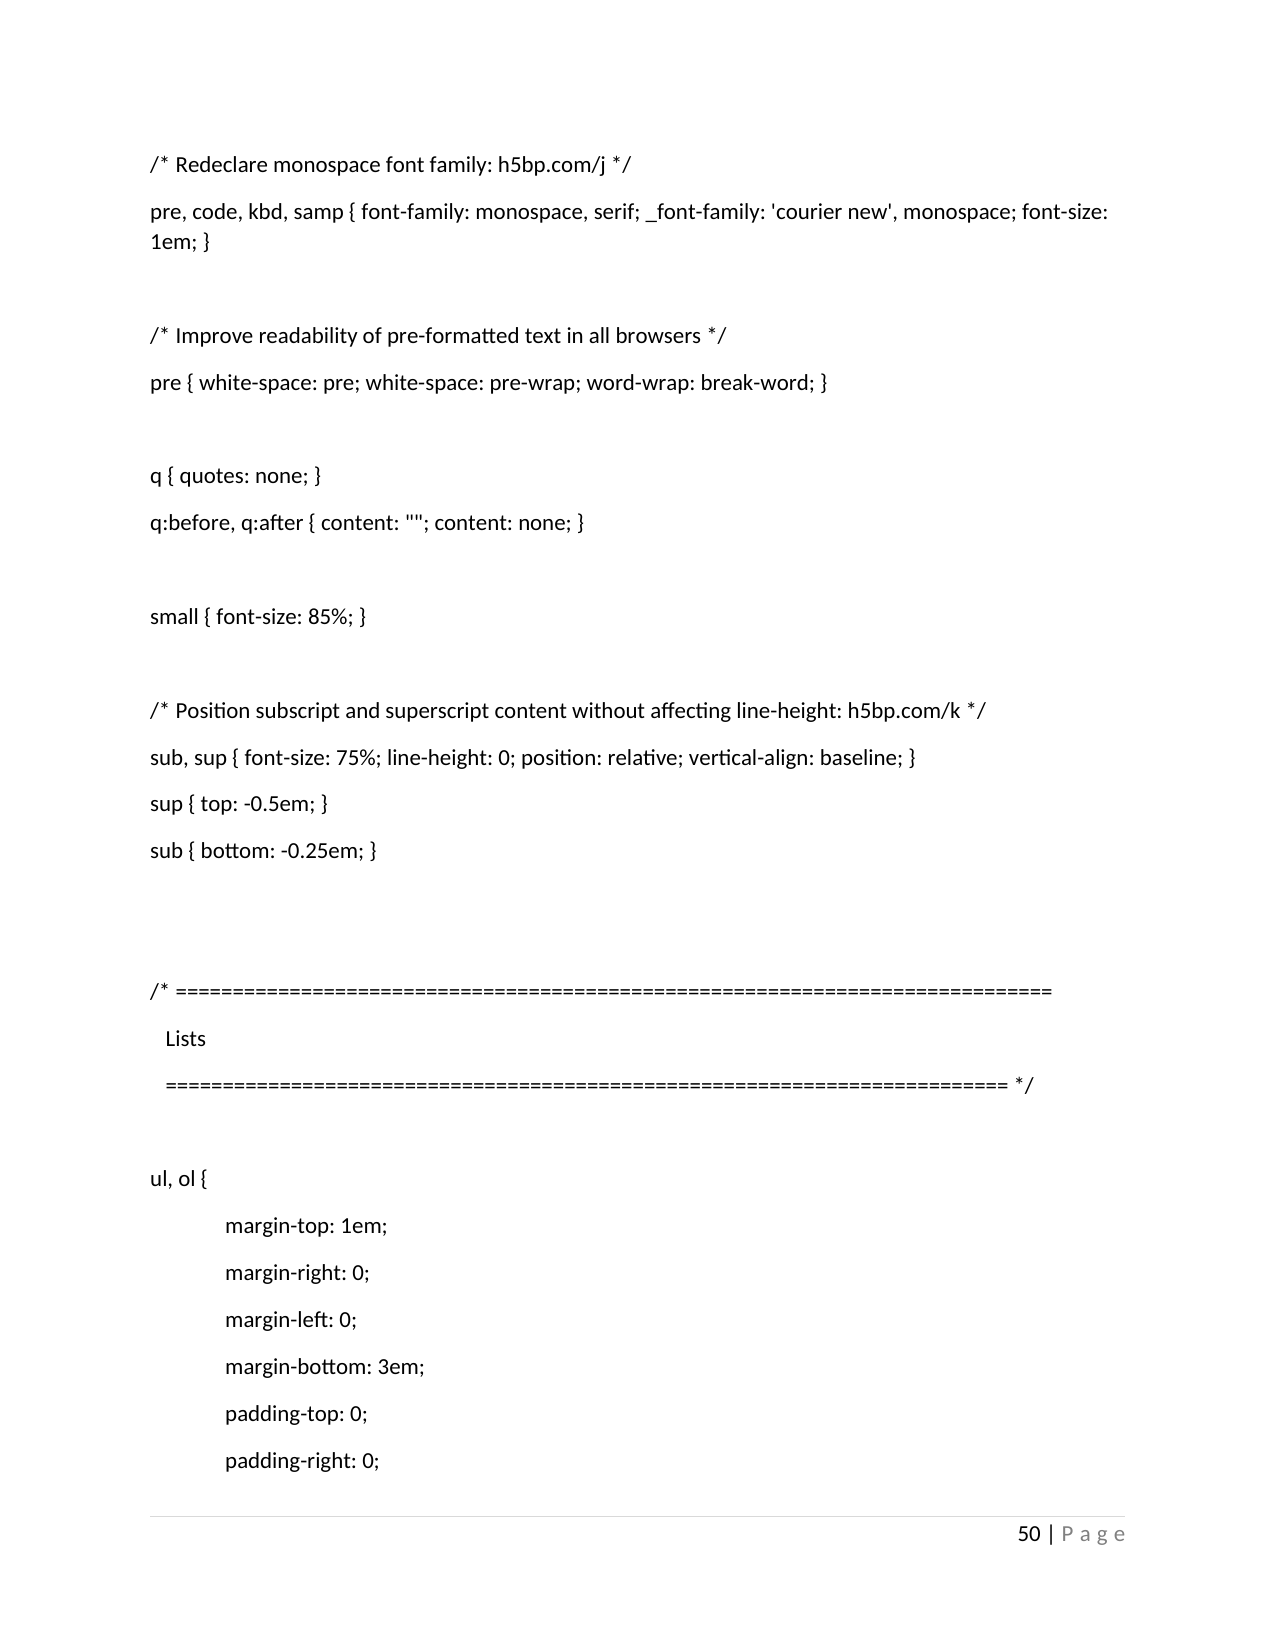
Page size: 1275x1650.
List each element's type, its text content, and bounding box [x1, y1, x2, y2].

text sub, sup { font-size: 75%; line-height: 0; position: relative; vertical-align: baseline; } [150, 743, 1125, 771]
text padding-right: 0; [150, 1446, 1125, 1474]
text small { font-size: 85%; } [150, 602, 1125, 630]
text margin-top: 1em; [150, 1211, 1125, 1239]
text /* Position subscript and superscript content without affecting line-height: h5bp.com/k */ [150, 696, 1125, 724]
text pre { white-space: pre; white-space: pre-wrap; word-wrap: break-word; } [150, 368, 1125, 396]
text padding-top: 0; [150, 1399, 1125, 1427]
text /* Improve readability of pre-formatted text in all browsers */ [150, 321, 1125, 349]
text q:before, q:after { content: ""; content: none; } [150, 508, 1125, 536]
text ========================================================================== */ [150, 1071, 1125, 1099]
text margin-right: 0; [150, 1258, 1125, 1286]
text margin-left: 0; [150, 1305, 1125, 1333]
text pre, code, kbd, samp { font-family: monospace, serif; _font-family: 'courier new', monospace; font-size: 1em; } [150, 197, 1125, 255]
text ul, ol { [150, 1164, 1125, 1193]
text margin-bottom: 3em; [150, 1352, 1125, 1380]
text sup { top: -0.5em; } [150, 789, 1125, 818]
text sub { bottom: -0.25em; } [150, 836, 1125, 864]
text Lists [150, 1024, 1125, 1052]
text q { quotes: none; } [150, 461, 1125, 489]
text /* ============================================================================= [150, 977, 1125, 1005]
text /* Redeclare monospace font family: h5bp.com/j */ [150, 150, 1125, 178]
